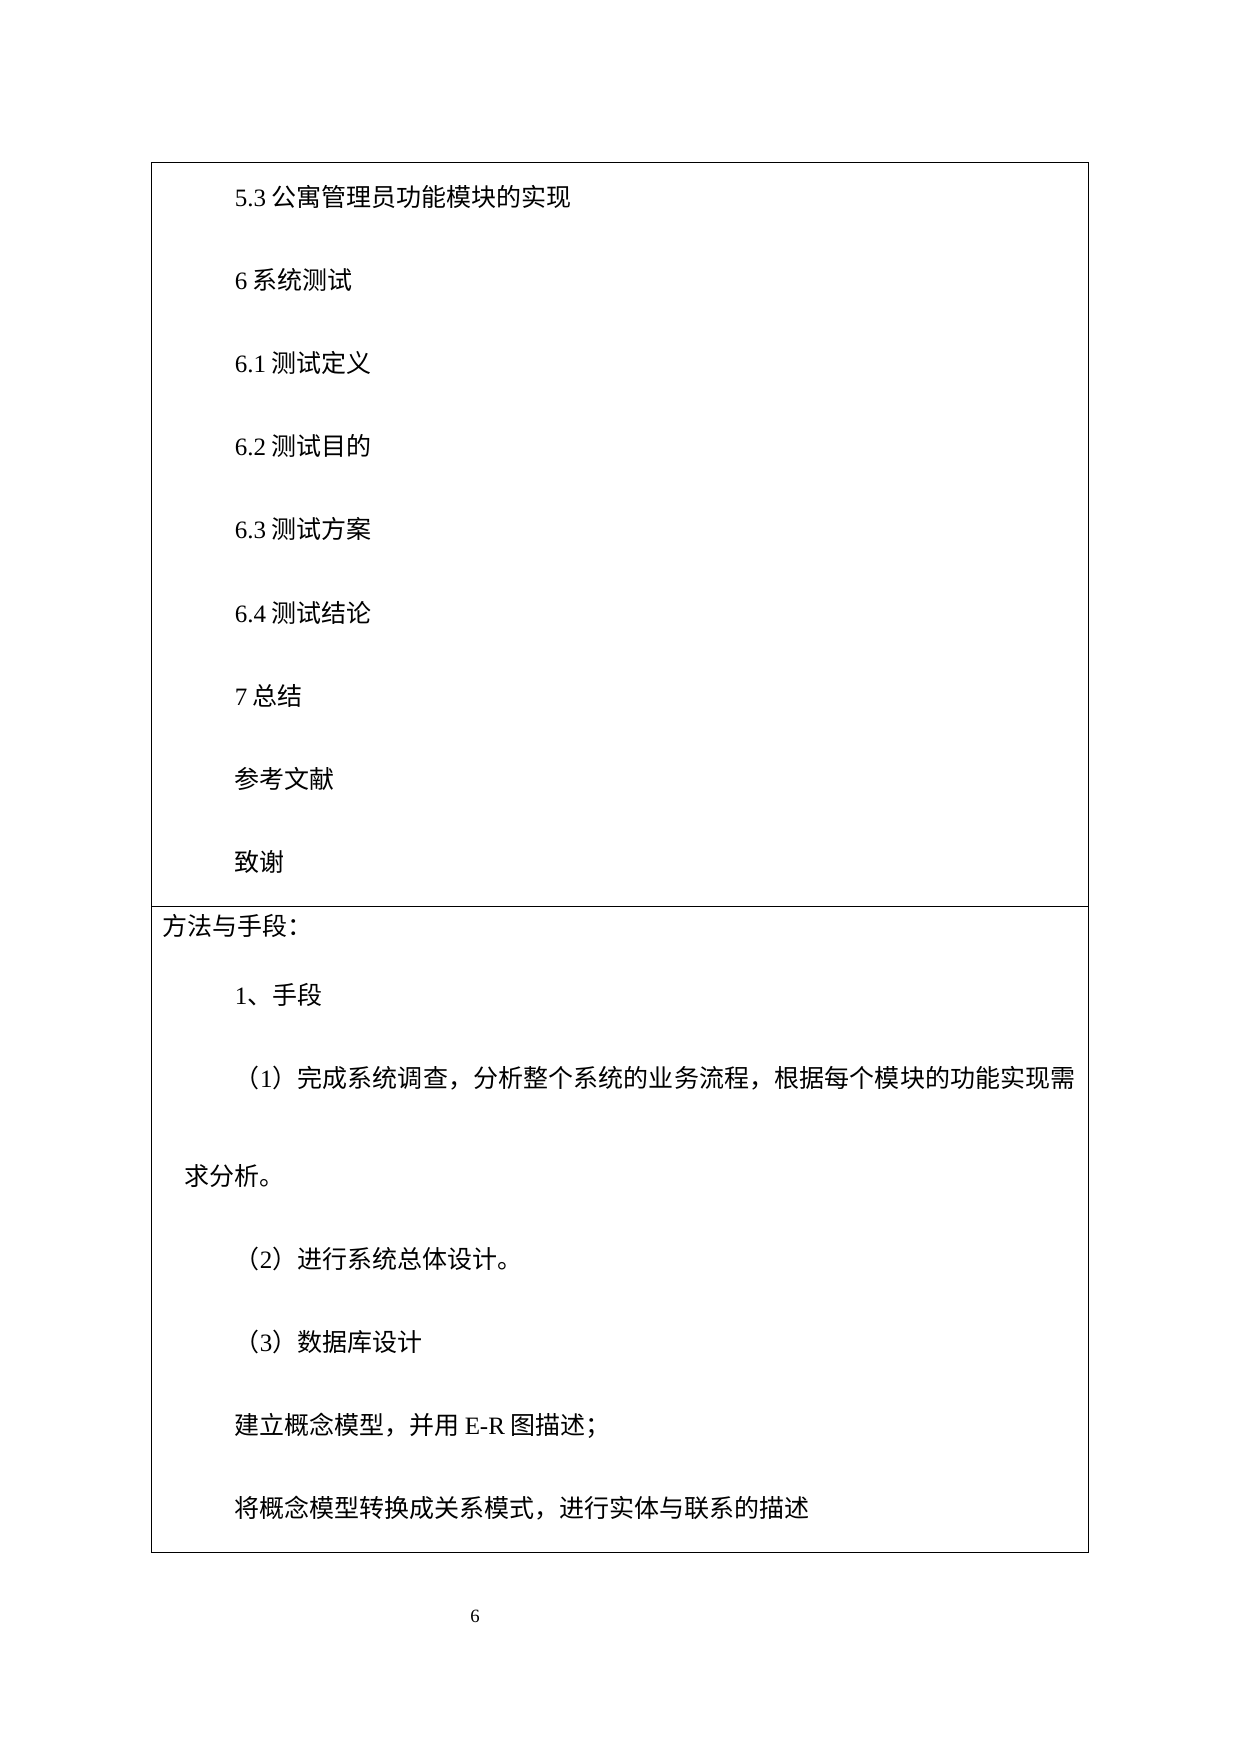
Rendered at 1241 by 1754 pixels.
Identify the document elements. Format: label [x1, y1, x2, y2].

table_cell [152, 907, 1088, 1552]
table_cell [152, 163, 1088, 906]
